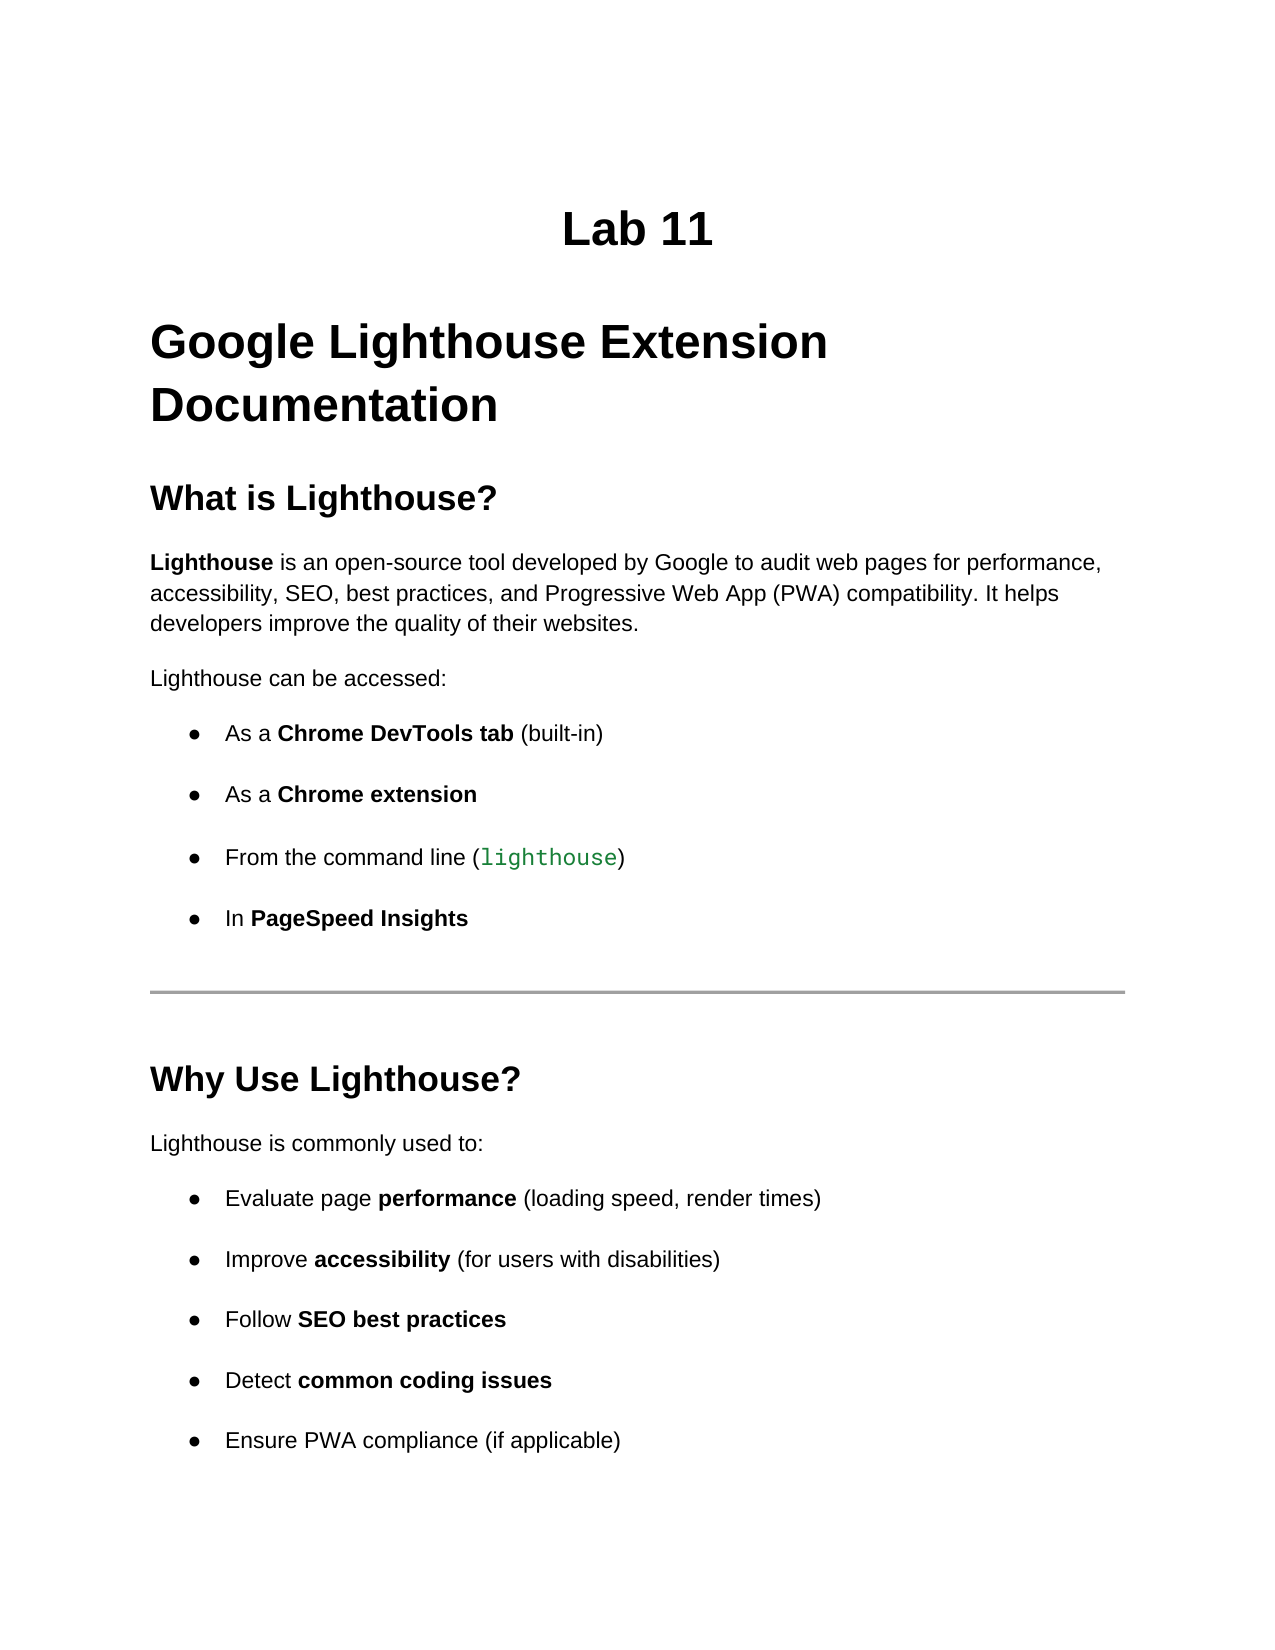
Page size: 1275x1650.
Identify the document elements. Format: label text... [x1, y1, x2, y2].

list As a Chrome DevTools tab (built-in) [187, 720, 1125, 777]
subtitle Google Lighthouse Extension Documentation [150, 313, 1125, 432]
subtitle Why Use Lighthouse? [150, 1058, 1125, 1099]
list In PageSpeed Insights [187, 905, 1125, 962]
text Lighthouse is an open-source tool developed by Google to audit web pages for performance, accessibility, SEO, best practices, and Progressive Web App (PWA) compatibility. It helps developers improve the quality of their websites. [150, 549, 1125, 636]
list As a Chrome extension [187, 781, 1125, 837]
list Detect common coding issues [187, 1367, 1125, 1423]
subtitle What is Lighthouse? [150, 477, 1125, 518]
text Lighthouse can be accessed: [150, 665, 1125, 691]
list Ensure PWA compliance (if applicable) [187, 1427, 1125, 1483]
list Follow SEO best practices [187, 1306, 1125, 1363]
list From the command line (lighthouse) [187, 841, 1125, 901]
subtitle Lab 11 [150, 200, 1125, 255]
list Improve accessibility (for users with disabilities) [187, 1246, 1125, 1302]
text Lighthouse is commonly used to: [150, 1130, 1125, 1156]
list Evaluate page performance (loading speed, render times) [187, 1185, 1125, 1242]
